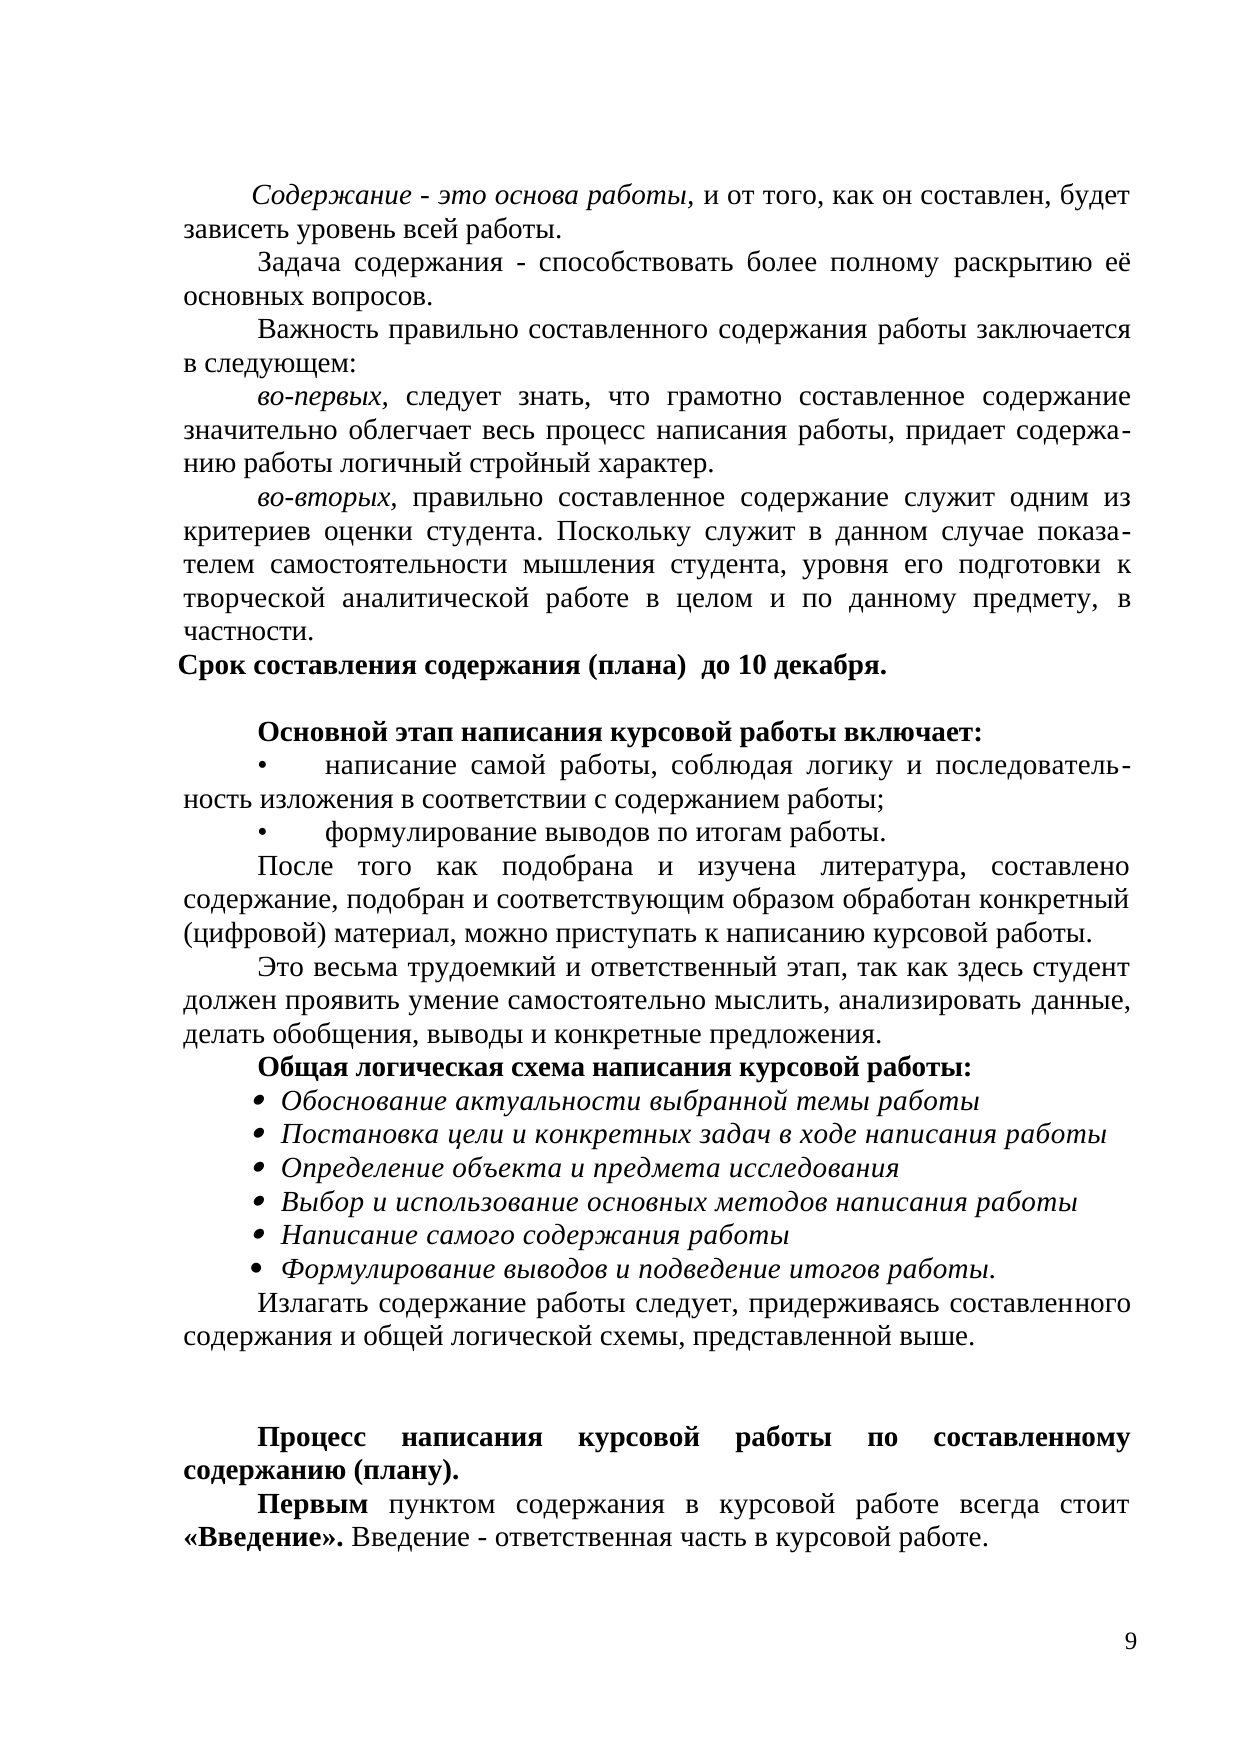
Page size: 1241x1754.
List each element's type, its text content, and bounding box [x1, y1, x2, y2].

text После того как подобрана и изучена литература, составлено содержание, подобран и соответствующим образом обработан конкретный (цифровой) материал, можно приступать к написанию курсовой работы. [183, 848, 1131, 949]
list Написание самого содержания работы [251, 1217, 1131, 1251]
list Постановка цели и конкретных задач в ходе написания работы [251, 1116, 1131, 1150]
text во-первых, следует знать, что грамотно составленное содержание значительно облегчает весь процесс написания работы, придает содержанию работы логичный стройный характер. [183, 378, 1131, 479]
text Излагать содержание работы следует, придерживаясь составленного содержания и общей логической схемы, представленной выше. [183, 1285, 1131, 1352]
list Обоснование актуальности выбранной темы работы [251, 1083, 1131, 1116]
text Это весьма трудоемкий и ответственный этап, так как здесь студент должен проявить умение самостоятельно мыслить, анализировать данные, делать обобщения, выводы и конкретные предложения. [183, 949, 1131, 1049]
text Первым пунктом содержания в курсовой работе всегда стоит «Введение». Введение - ответственная часть в курсовой работе. [183, 1486, 1131, 1553]
text Основной этап написания курсовой работы включает: [183, 714, 1131, 747]
text во-вторых, правильно составленное содержание служит одним из критериев оценки студента. Поскольку служит в данном случае показателем самостоятельности мышления студента, уровня его подготовки к творческой аналитической работе в целом и по данному предмету, в частности. [183, 479, 1131, 647]
list формулирование выводов по итогам работы. [183, 814, 1131, 848]
text Срок составления содержания (плана) до 10 декабря. [177, 647, 1137, 680]
text Общая логическая схема написания курсовой работы: [183, 1049, 1131, 1083]
text Процесс написания курсовой работы по составленному содержанию (плану). [183, 1419, 1131, 1486]
text Задача содержания - способствовать более полному раскрытию её основных вопросов. [183, 244, 1131, 311]
list Формулирование выводов и подведение итогов работы. [251, 1251, 1131, 1285]
list Выбор и использование основных методов написания работы [251, 1184, 1131, 1217]
text Важность правильно составленного содержания работы заключается в следующем: [183, 311, 1131, 378]
list написание самой работы, соблюдая логику и последовательность изложения в соответствии с содержанием работы; [183, 747, 1131, 814]
list Определение объекта и предмета исследования [251, 1150, 1131, 1184]
text Содержание - это основа работы, и от того, как он составлен, будет зависеть уровень всей работы. [183, 177, 1131, 244]
